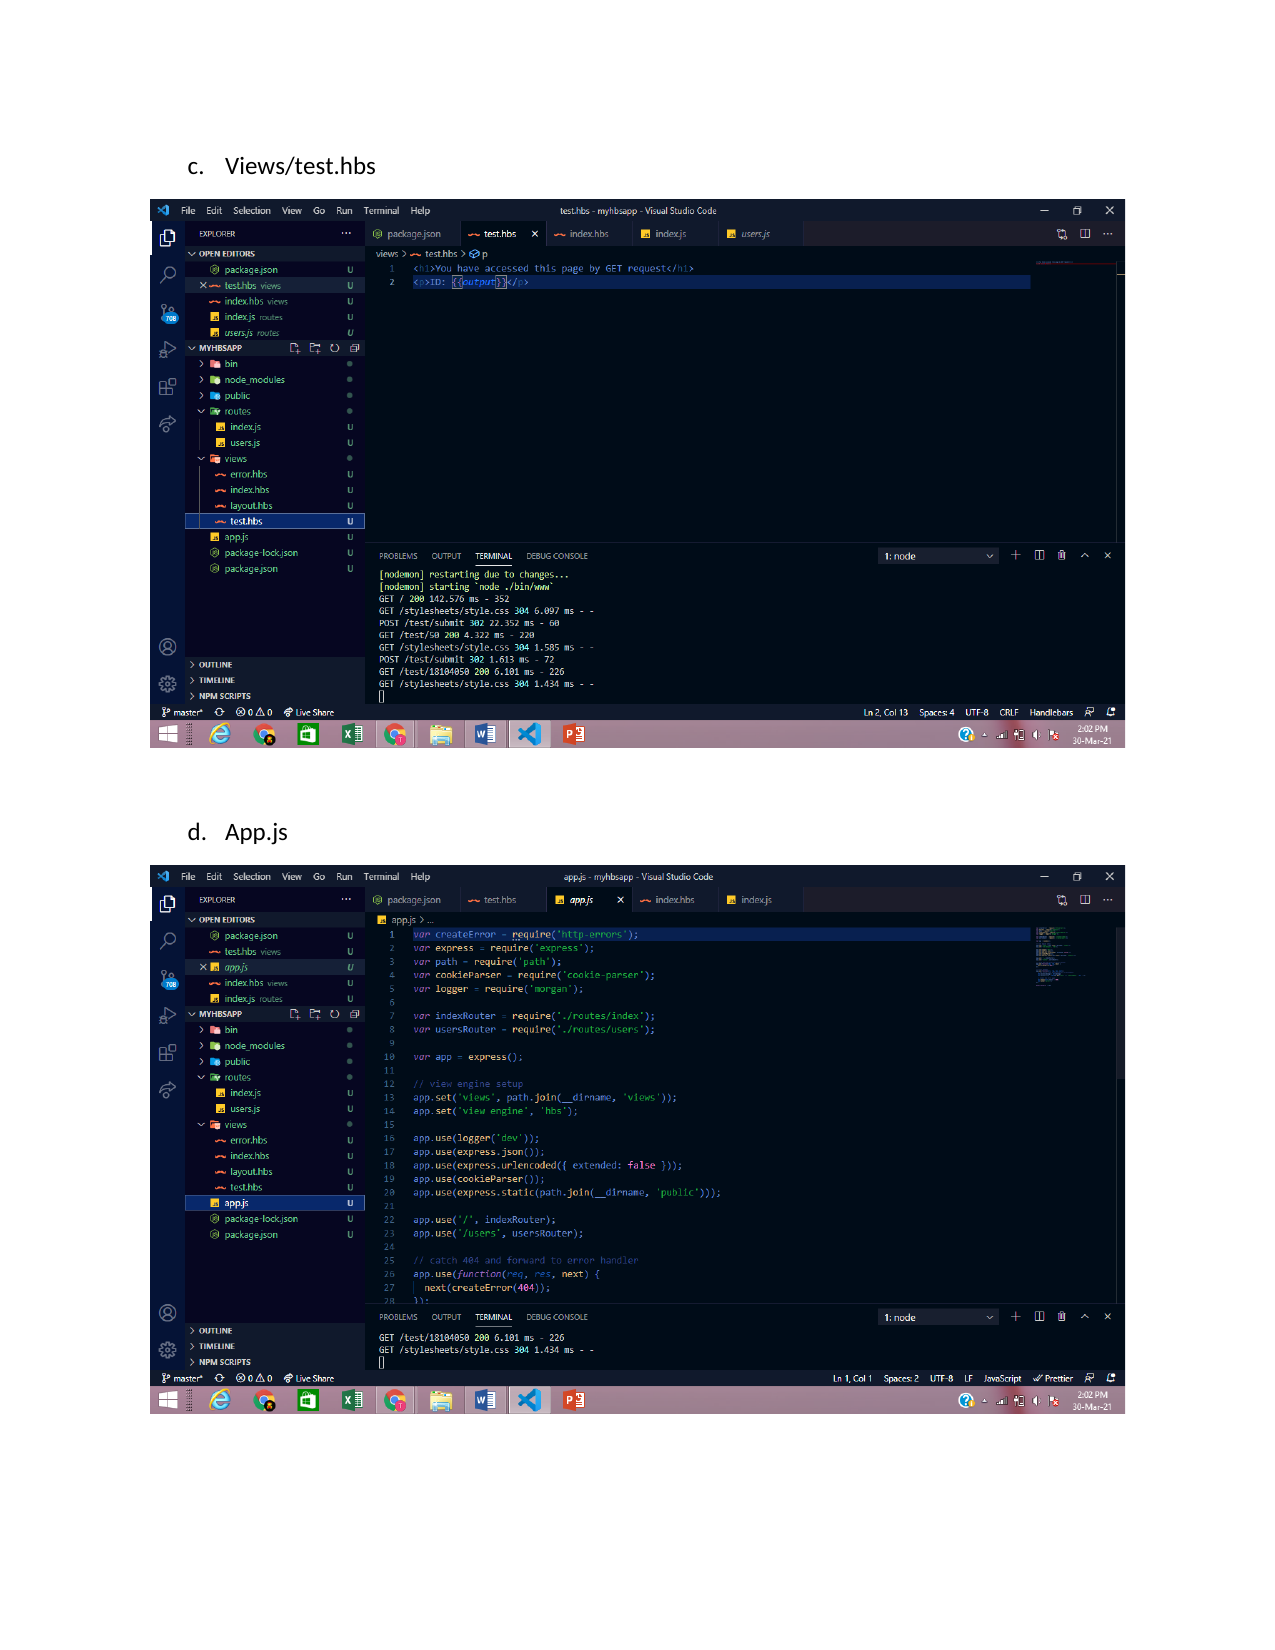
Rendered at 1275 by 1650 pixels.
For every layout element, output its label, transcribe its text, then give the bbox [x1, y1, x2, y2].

list App.js [187, 816, 1125, 847]
picture [150, 199, 1125, 748]
picture [150, 865, 1125, 1414]
list Views/test.hbs [187, 150, 1125, 181]
